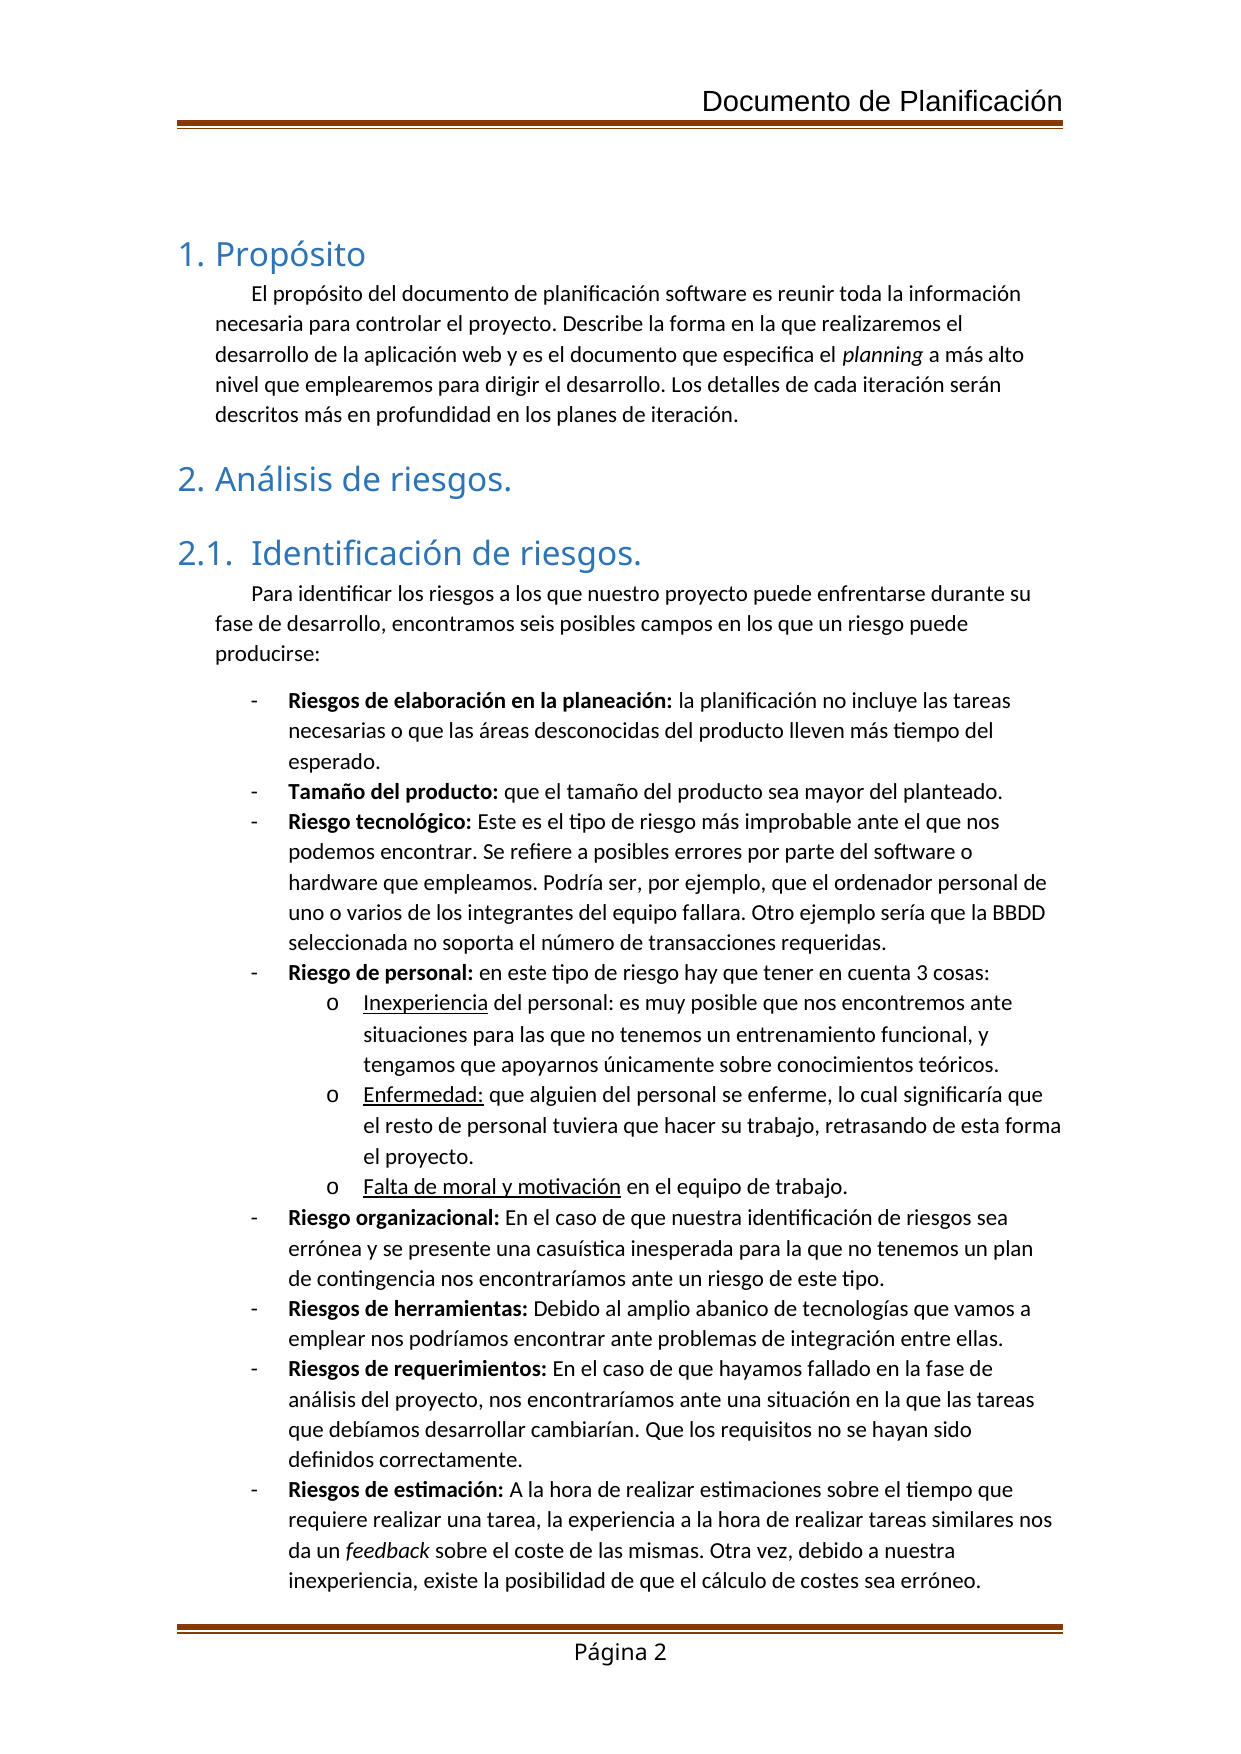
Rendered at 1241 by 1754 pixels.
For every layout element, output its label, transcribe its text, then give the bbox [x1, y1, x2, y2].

list Riesgos de elaboración en la planeación: la planificación no incluye las tareas necesarias o que las áreas desconocidas del producto lleven más tiempo del esperado. [251, 686, 1063, 775]
subtitle Propósito [177, 230, 1063, 276]
subtitle Identificación de riesgos. [177, 529, 1063, 575]
list Riesgos de estimación: A la hora de realizar estimaciones sobre el tiempo que requiere realizar una tarea, la experiencia a la hora de realizar tareas similares nos da un feedback sobre el coste de las mismas. Otra vez, debido a nuestra inexperiencia, existe la posibilidad de que el cálculo de costes sea erróneo. [251, 1475, 1063, 1594]
list Falta de moral y motivación en el equipo de trabajo. [326, 1172, 1063, 1201]
list Inexperiencia del personal: es muy posible que nos encontremos ante situaciones para las que no tenemos un entrenamiento funcional, y tengamos que apoyarnos únicamente sobre conocimientos teóricos. [326, 988, 1063, 1078]
list Riesgo tecnológico: Este es el tipo de riesgo más improbable ante el que nos podemos encontrar. Se refiere a posibles errores por parte del software o hardware que empleamos. Podría ser, por ejemplo, que el ordenador personal de uno o varios de los integrantes del equipo fallara. Otro ejemplo sería que la BBDD seleccionada no soporta el número de transacciones requeridas. [251, 807, 1063, 956]
text Para identificar los riesgos a los que nuestro proyecto puede enfrentarse durante su fase de desarrollo, encontramos seis posibles campos en los que un riesgo puede producirse: [215, 579, 1063, 668]
list Riesgos de herramientas: Debido al amplio abanico de tecnologías que vamos a emplear nos podríamos encontrar ante problemas de integración entre ellas. [251, 1294, 1063, 1352]
list Riesgo organizacional: En el caso de que nuestra identificación de riesgos sea errónea y se presente una casuística inesperada para la que no tenemos un plan de contingencia nos encontraríamos ante un riesgo de este tipo. [251, 1203, 1063, 1292]
text El propósito del documento de planificación software es reunir toda la información necesaria para controlar el proyecto. Describe la forma en la que realizaremos el desarrollo de la aplicación web y es el documento que especifica el planning a más alto nivel que emplearemos para dirigir el desarrollo. Los detalles de cada iteración serán descritos más en profundidad en los planes de iteración. [215, 279, 1063, 428]
list Tamaño del producto: que el tamaño del producto sea mayor del planteado. [251, 777, 1063, 805]
list Enfermedad: que alguien del personal se enferme, lo cual significaría que el resto de personal tuviera que hacer su trabajo, retrasando de esta forma el proyecto. [326, 1080, 1063, 1170]
list Riesgo de personal: en este tipo de riesgo hay que tener en cuenta 3 cosas: [251, 958, 1063, 986]
subtitle Análisis de riesgos. [177, 455, 1063, 501]
list Riesgos de requerimientos: En el caso de que hayamos fallado en la fase de análisis del proyecto, nos encontraríamos ante una situación en la que las tareas que debíamos desarrollar cambiarían. Que los requisitos no se hayan sido definidos correctamente. [251, 1354, 1063, 1473]
